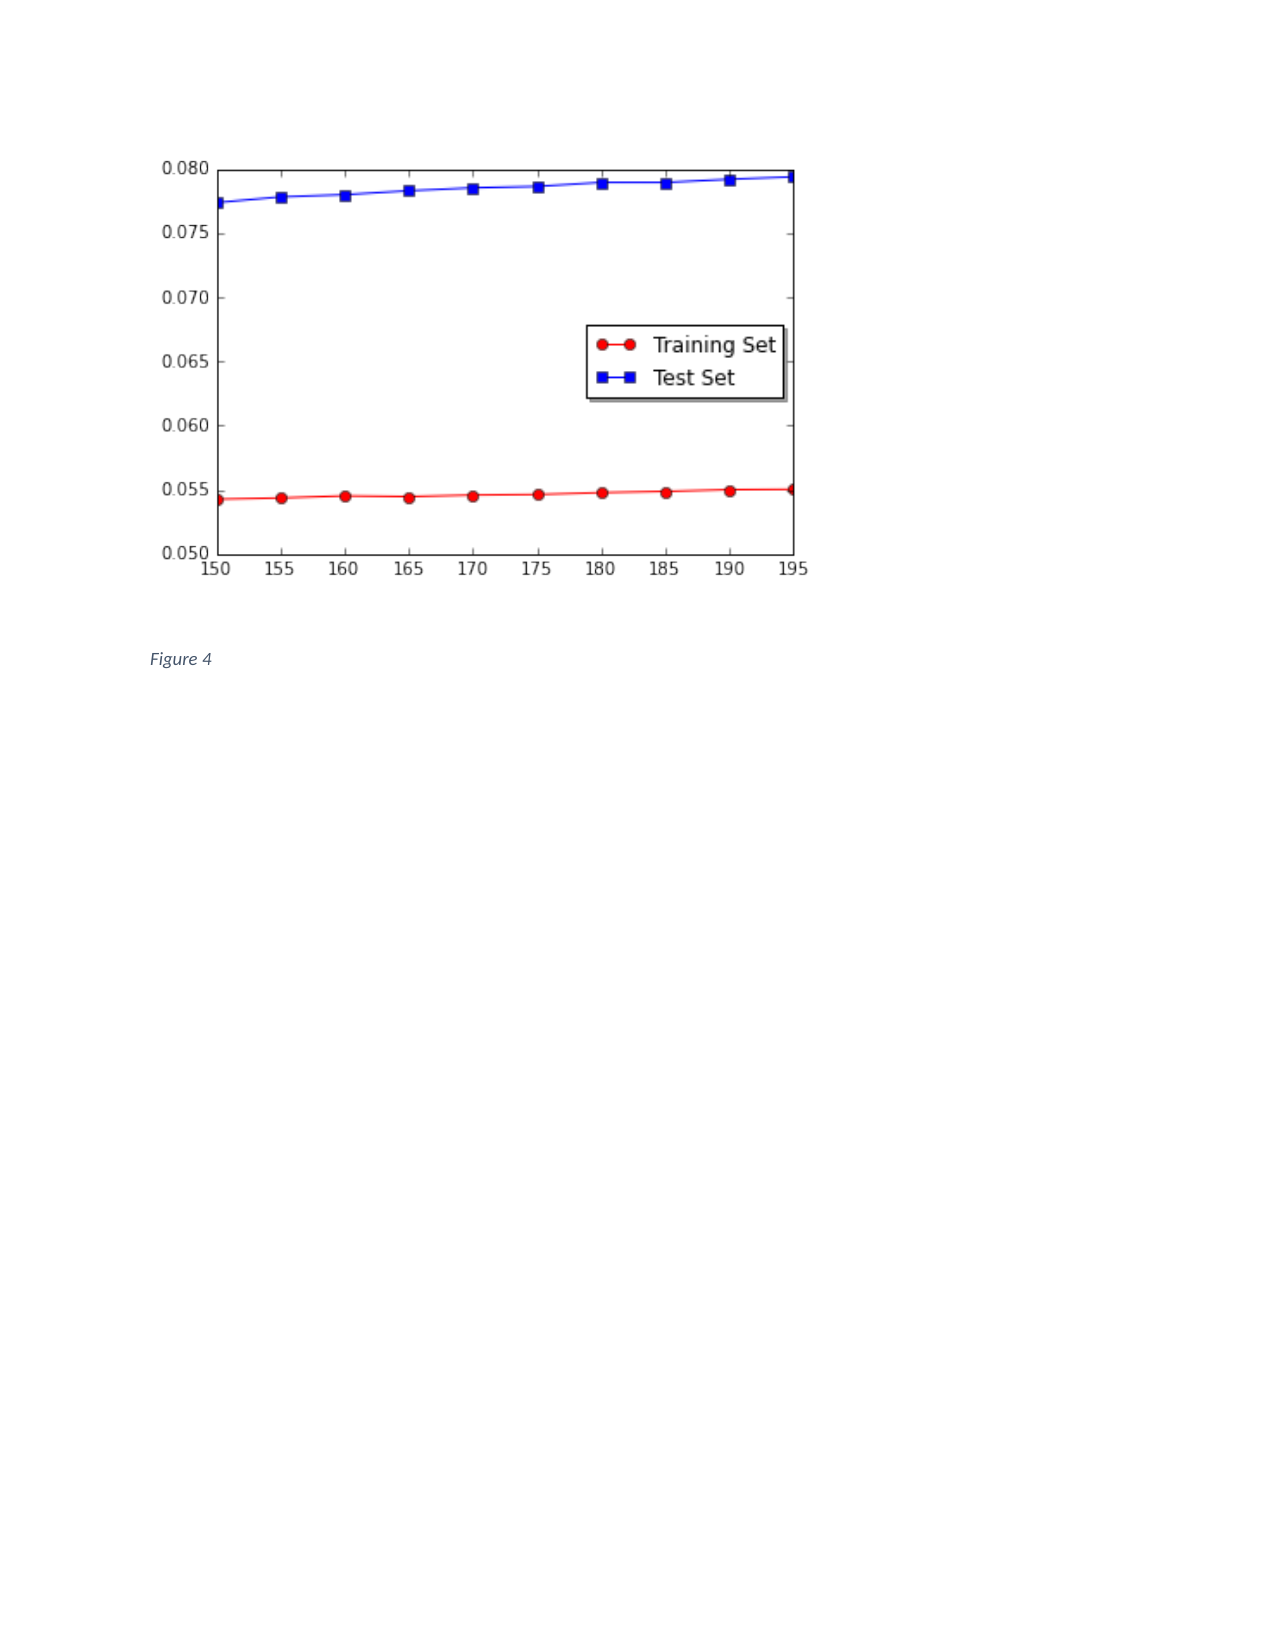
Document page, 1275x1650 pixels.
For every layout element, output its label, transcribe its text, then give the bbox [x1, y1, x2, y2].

picture [150, 150, 821, 591]
